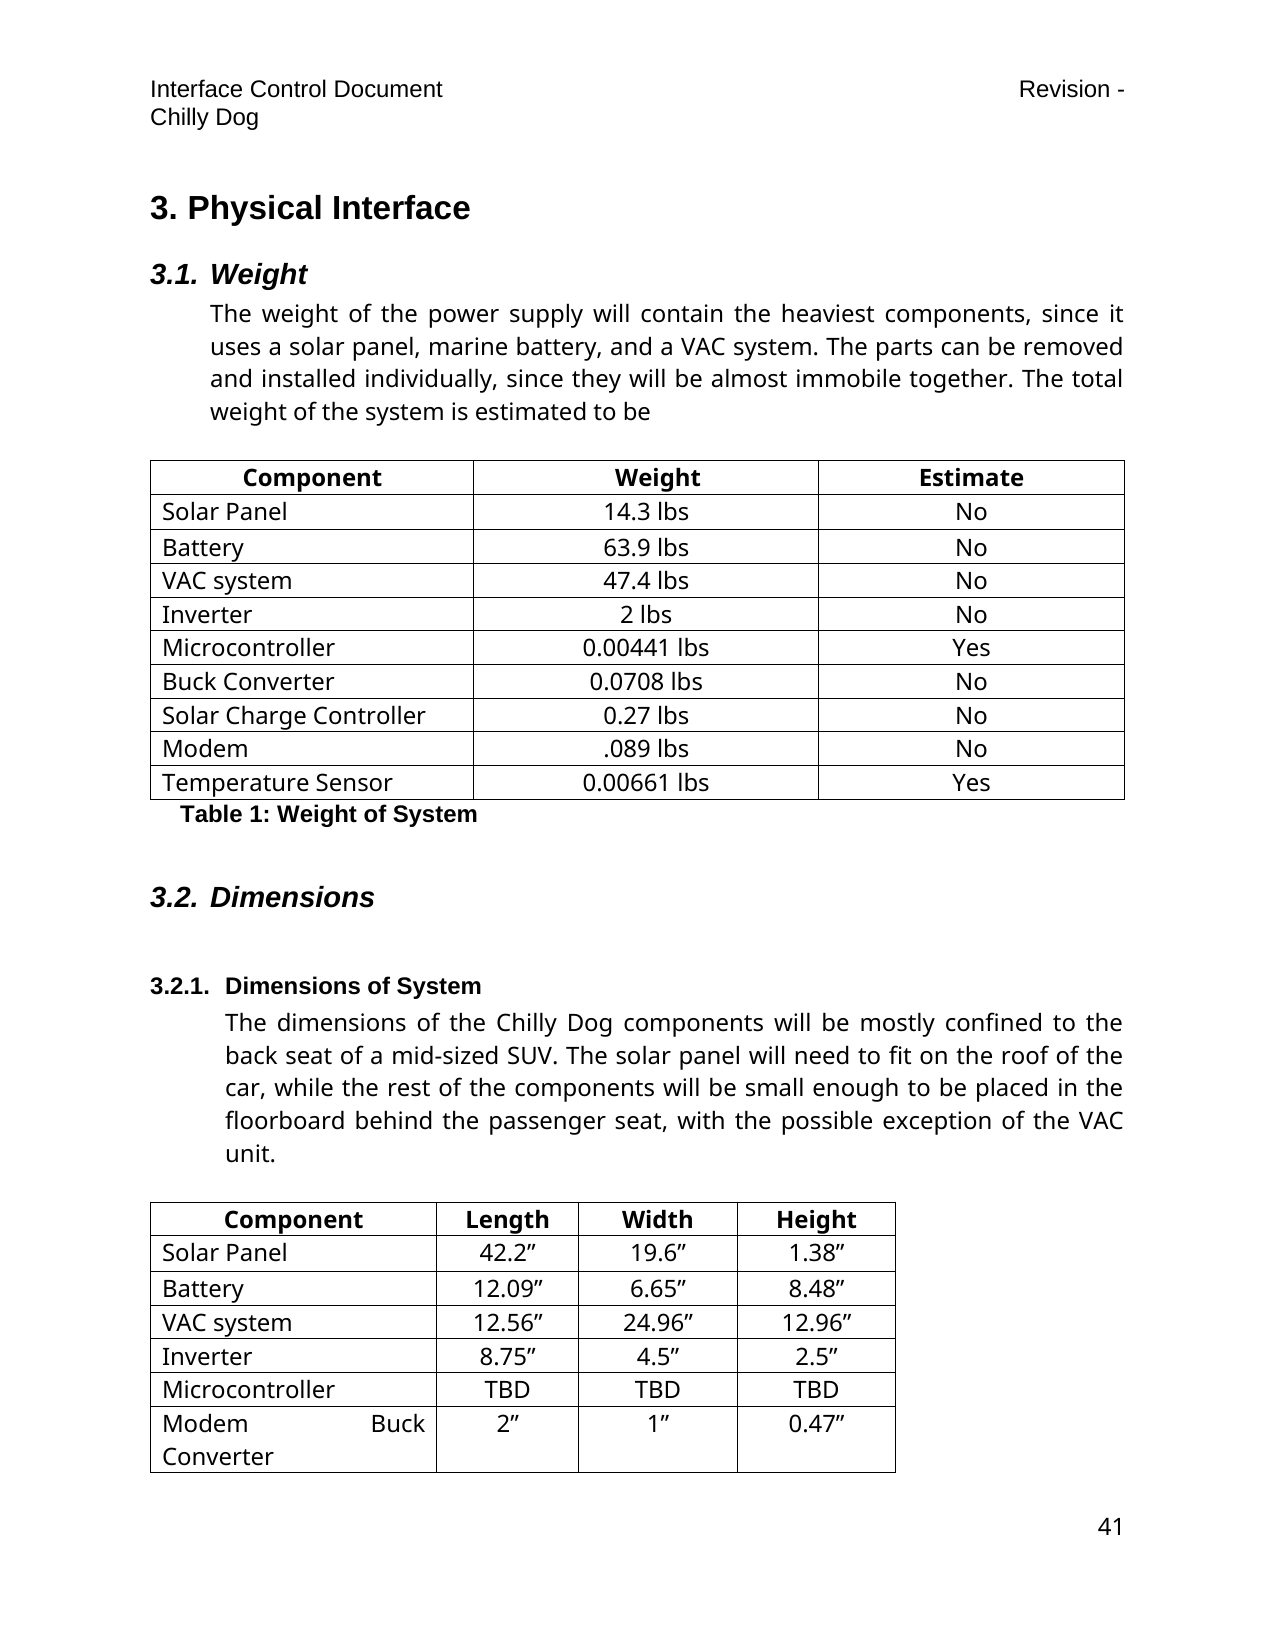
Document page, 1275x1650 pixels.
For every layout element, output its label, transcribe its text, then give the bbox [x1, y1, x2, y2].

table_header Weight [474, 461, 818, 493]
table_header Estimate [819, 461, 1124, 493]
table_cell Battery [151, 1272, 436, 1305]
table_header Width [579, 1203, 737, 1235]
table_cell 4.5” [579, 1339, 737, 1372]
table_cell VAC system [151, 1306, 436, 1338]
table_cell 12.09” [437, 1272, 578, 1305]
table_cell Solar Panel [151, 495, 473, 529]
table_cell Buck Converter [151, 665, 473, 697]
table_cell 2 lbs [474, 598, 818, 630]
text The weight of the power supply will contain the heaviest components, since it uses a solar panel, marine battery, and a VAC system. The parts can be removed and installed individually, since they will be almost immobile together. The total weight of the system is estimated to be [210, 297, 1125, 427]
table_cell No [819, 699, 1124, 731]
table_cell 0.0708 lbs [474, 665, 818, 697]
table_cell 63.9 lbs [474, 530, 818, 563]
table_cell Temperature Sensor [151, 766, 473, 798]
table_cell 8.75” [437, 1339, 578, 1372]
table_cell Inverter [151, 598, 473, 630]
subtitle Dimensions [150, 880, 1125, 913]
table_cell No [819, 564, 1124, 597]
table_cell Microcontroller [151, 1373, 436, 1406]
table_cell 12.96” [738, 1306, 895, 1338]
table_cell Solar Panel [151, 1236, 436, 1271]
table_cell No [819, 530, 1124, 563]
table_cell 0.00441 lbs [474, 631, 818, 664]
table_header Length [437, 1203, 578, 1235]
table_cell 1” [579, 1407, 737, 1472]
table_cell 19.6” [579, 1236, 737, 1271]
table_cell No [819, 495, 1124, 529]
table_cell 2” [437, 1407, 578, 1472]
table_header Component [151, 461, 473, 493]
table_cell 14.3 lbs [474, 495, 818, 529]
table_cell .089 lbs [474, 732, 818, 765]
table_cell Solar Charge Controller [151, 699, 473, 731]
text Table 1: Weight of System [150, 800, 1125, 827]
text The dimensions of the Chilly Dog components will be mostly confined to the back seat of a mid-sized SUV. The solar panel will need to fit on the roof of the car, while the rest of the components will be small enough to be placed in the floorboard behind the passenger seat, with the possible exception of the VAC unit. [225, 1006, 1125, 1169]
table_cell No [819, 732, 1124, 765]
table_cell Yes [819, 631, 1124, 664]
table_cell 0.47” [738, 1407, 895, 1472]
table_header Component [151, 1203, 436, 1235]
table_cell Modem Buck Converter [151, 1407, 436, 1472]
subtitle Weight [150, 257, 1125, 291]
table_cell No [819, 598, 1124, 630]
table_cell Yes [819, 766, 1124, 798]
table_cell Battery [151, 530, 473, 563]
table_cell 12.56” [437, 1306, 578, 1338]
table_cell TBD [579, 1373, 737, 1406]
subtitle Dimensions of System [150, 972, 1125, 1000]
table_cell No [819, 665, 1124, 697]
table_cell TBD [437, 1373, 578, 1406]
table_cell TBD [738, 1373, 895, 1406]
table_cell Modem [151, 732, 473, 765]
table_cell 0.27 lbs [474, 699, 818, 731]
table_header Height [738, 1203, 895, 1235]
table_cell 8.48” [738, 1272, 895, 1305]
table_cell 0.00661 lbs [474, 766, 818, 798]
table_cell 47.4 lbs [474, 564, 818, 597]
table_cell 1.38” [738, 1236, 895, 1271]
subtitle Physical Interface [150, 188, 1125, 226]
table_cell VAC system [151, 564, 473, 597]
table_cell Inverter [151, 1339, 436, 1372]
table_cell 42.2” [437, 1236, 578, 1271]
table_cell 24.96” [579, 1306, 737, 1338]
table_cell 6.65” [579, 1272, 737, 1305]
table_cell Microcontroller [151, 631, 473, 664]
table_cell 2.5” [738, 1339, 895, 1372]
